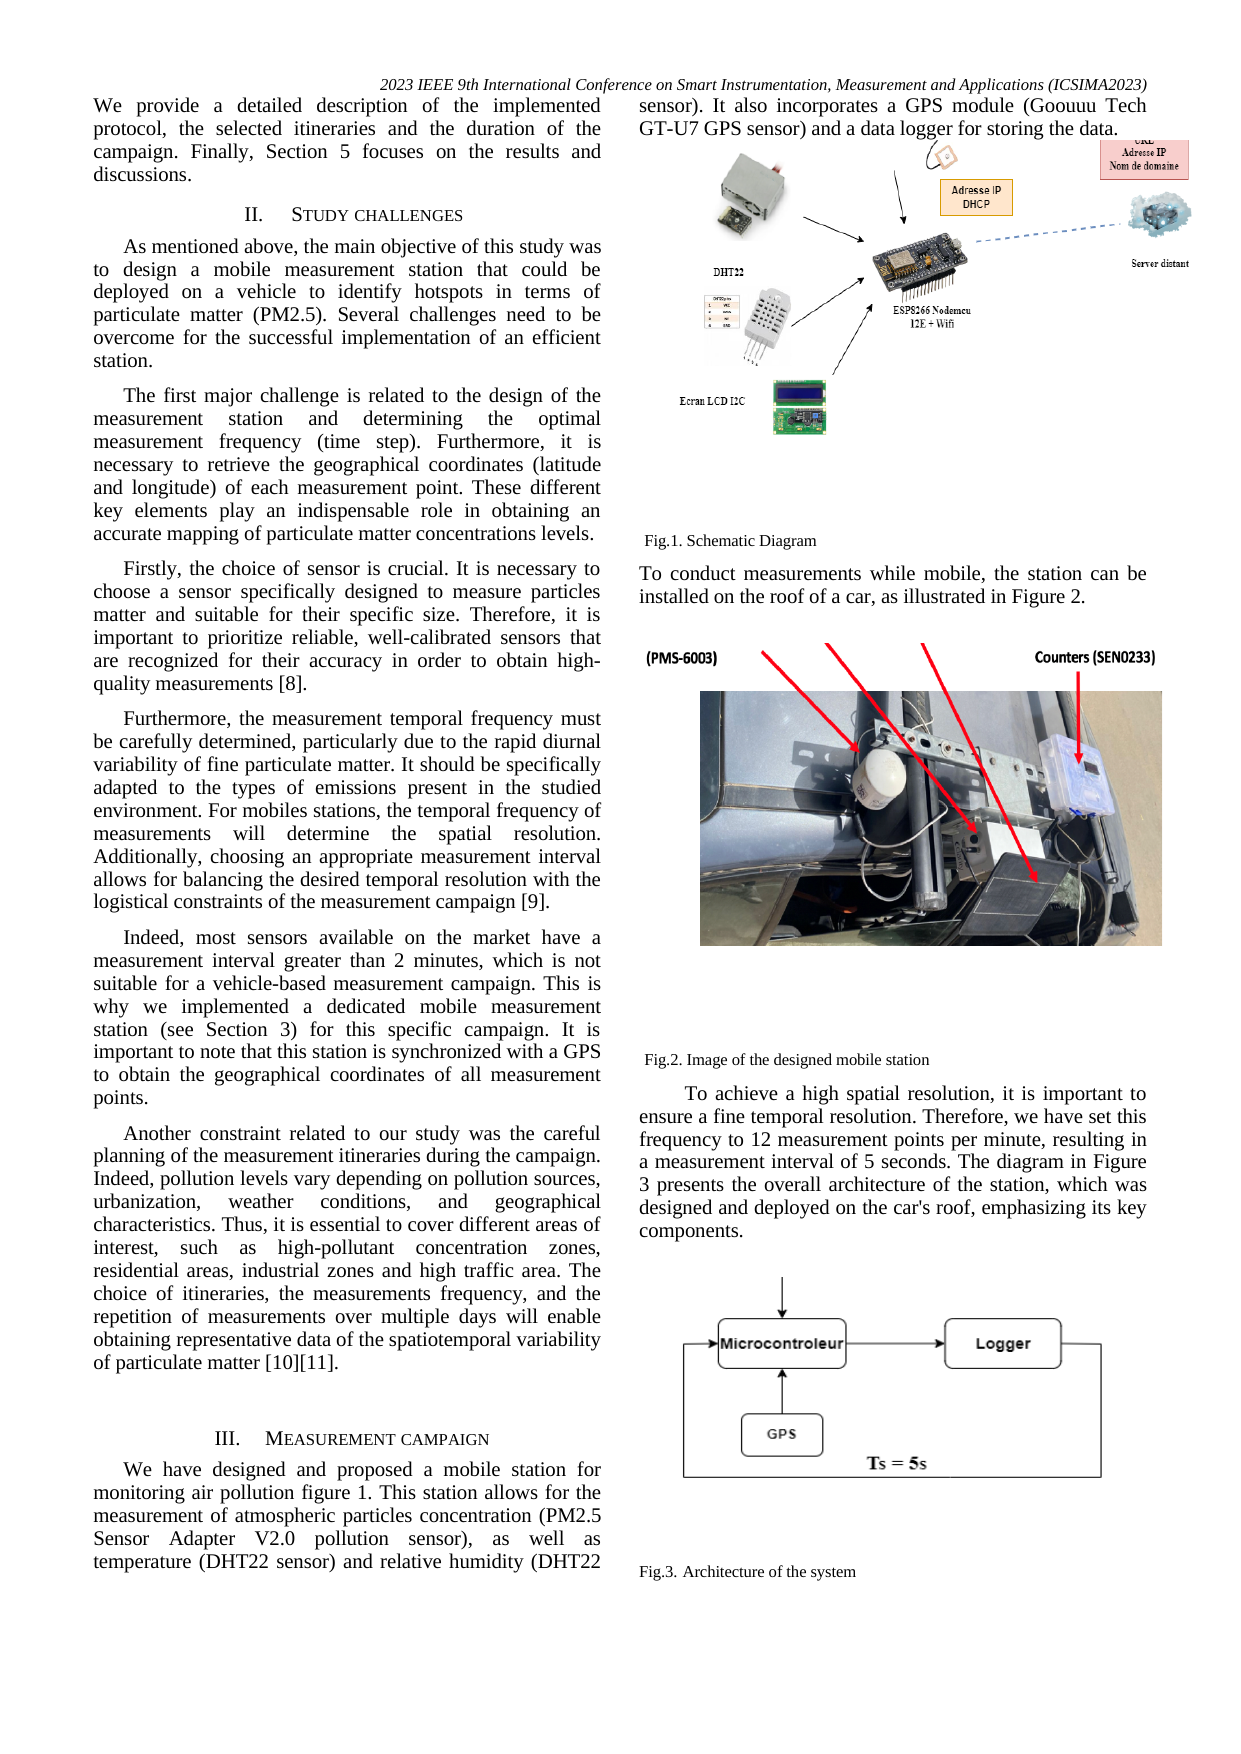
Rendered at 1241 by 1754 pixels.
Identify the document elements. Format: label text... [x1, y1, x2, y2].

text Fig.3. Architecture of the system [639, 1563, 1147, 1581]
text As mentioned above, the main objective of this study was to design a mobile measurement station that could be deployed on a vehicle to identify hotspots in terms of particulate matter (PM2.5). Several challenges need to be overcome for the successful implementation of an efficient station. [93, 235, 601, 372]
picture [638, 643, 1176, 962]
text To achieve a high spatial resolution, it is important to ensure a fine temporal resolution. Therefore, we have set this frequency to 12 measurement points per minute, resulting in a measurement interval of 5 seconds. The diagram in Figure 3 presents the overall architecture of the station, which was designed and deployed on the car's roof, emphasizing its key components. [639, 1082, 1147, 1242]
text Indeed, most sensors available on the market have a measurement interval greater than 2 minutes, which is not suitable for a vehicle-based measurement campaign. This is why we implemented a dedicated mobile measurement station (see Section 3) for this specific campaign. It is important to note that this station is synchronized with a GPS to obtain the geographical coordinates of all measurement points. [93, 926, 601, 1109]
text Fig.1. Schematic Diagram [639, 532, 1147, 550]
text Firstly, the choice of sensor is crucial. It is necessary to choose a sensor specifically designed to measure particles matter and suitable for their specific size. Therefore, it is important to prioritize reliable, well-calibrated sensors that are recognized for their accuracy in order to obtain high-quality measurements [8]. [93, 557, 601, 695]
picture [668, 140, 1200, 446]
text The first major challenge is related to the design of the measurement station and determining the optimal measurement frequency (time step). Furthermore, it is necessary to retrieve the geographical coordinates (latitude and longitude) of each measurement point. These different key elements play an indispensable role in obtaining an accurate mapping of particulate matter concentrations levels. [93, 385, 601, 545]
text Furthermore, the measurement temporal frequency must be carefully determined, particularly due to the rapid diurnal variability of fine particulate matter. It should be specifically adapted to the types of emissions present in the studied environment. For mobiles stations, the temporal frequency of measurements will determine the spatial resolution. Additionally, choosing an appropriate measurement interval allows for balancing the desired temporal resolution with the logistical constraints of the measurement campaign [9]. [93, 707, 601, 913]
text Fig.2. Image of the designed mobile station [639, 1051, 1147, 1069]
subtitle Study challenges [93, 202, 601, 226]
text To conduct measurements while mobile, the station can be installed on the roof of a car, as illustrated in Figure 2. [639, 562, 1147, 608]
text We have designed and proposed a mobile station for monitoring air pollution figure 1. This station allows for the measurement of atmospheric particles concentration (PM2.5 Sensor Adapter V2.0 pollution sensor), as well as temperature (DHT22 sensor) and relative humidity (DHT22 sensor). It also incorporates a GPS module (Goouuu Tech GT-U7 GPS sensor) and a data logger for storing the data. [93, 1458, 601, 1573]
picture [675, 1277, 1111, 1499]
subtitle Measurement campaign [93, 1426, 601, 1450]
text Another constraint related to our study was the careful planning of the measurement itineraries during the campaign. Indeed, pollution levels vary depending on pollution sources, urbanization, weather conditions, and geographical characteristics. Thus, it is essential to cover different areas of interest, such as high-pollutant concentration zones, residential areas, industrial zones and high traffic area. The choice of itineraries, the measurements frequency, and the repetition of measurements over multiple days will enable obtaining representative data of the spatiotemporal variability of particulate matter [10][11]. [93, 1122, 601, 1374]
